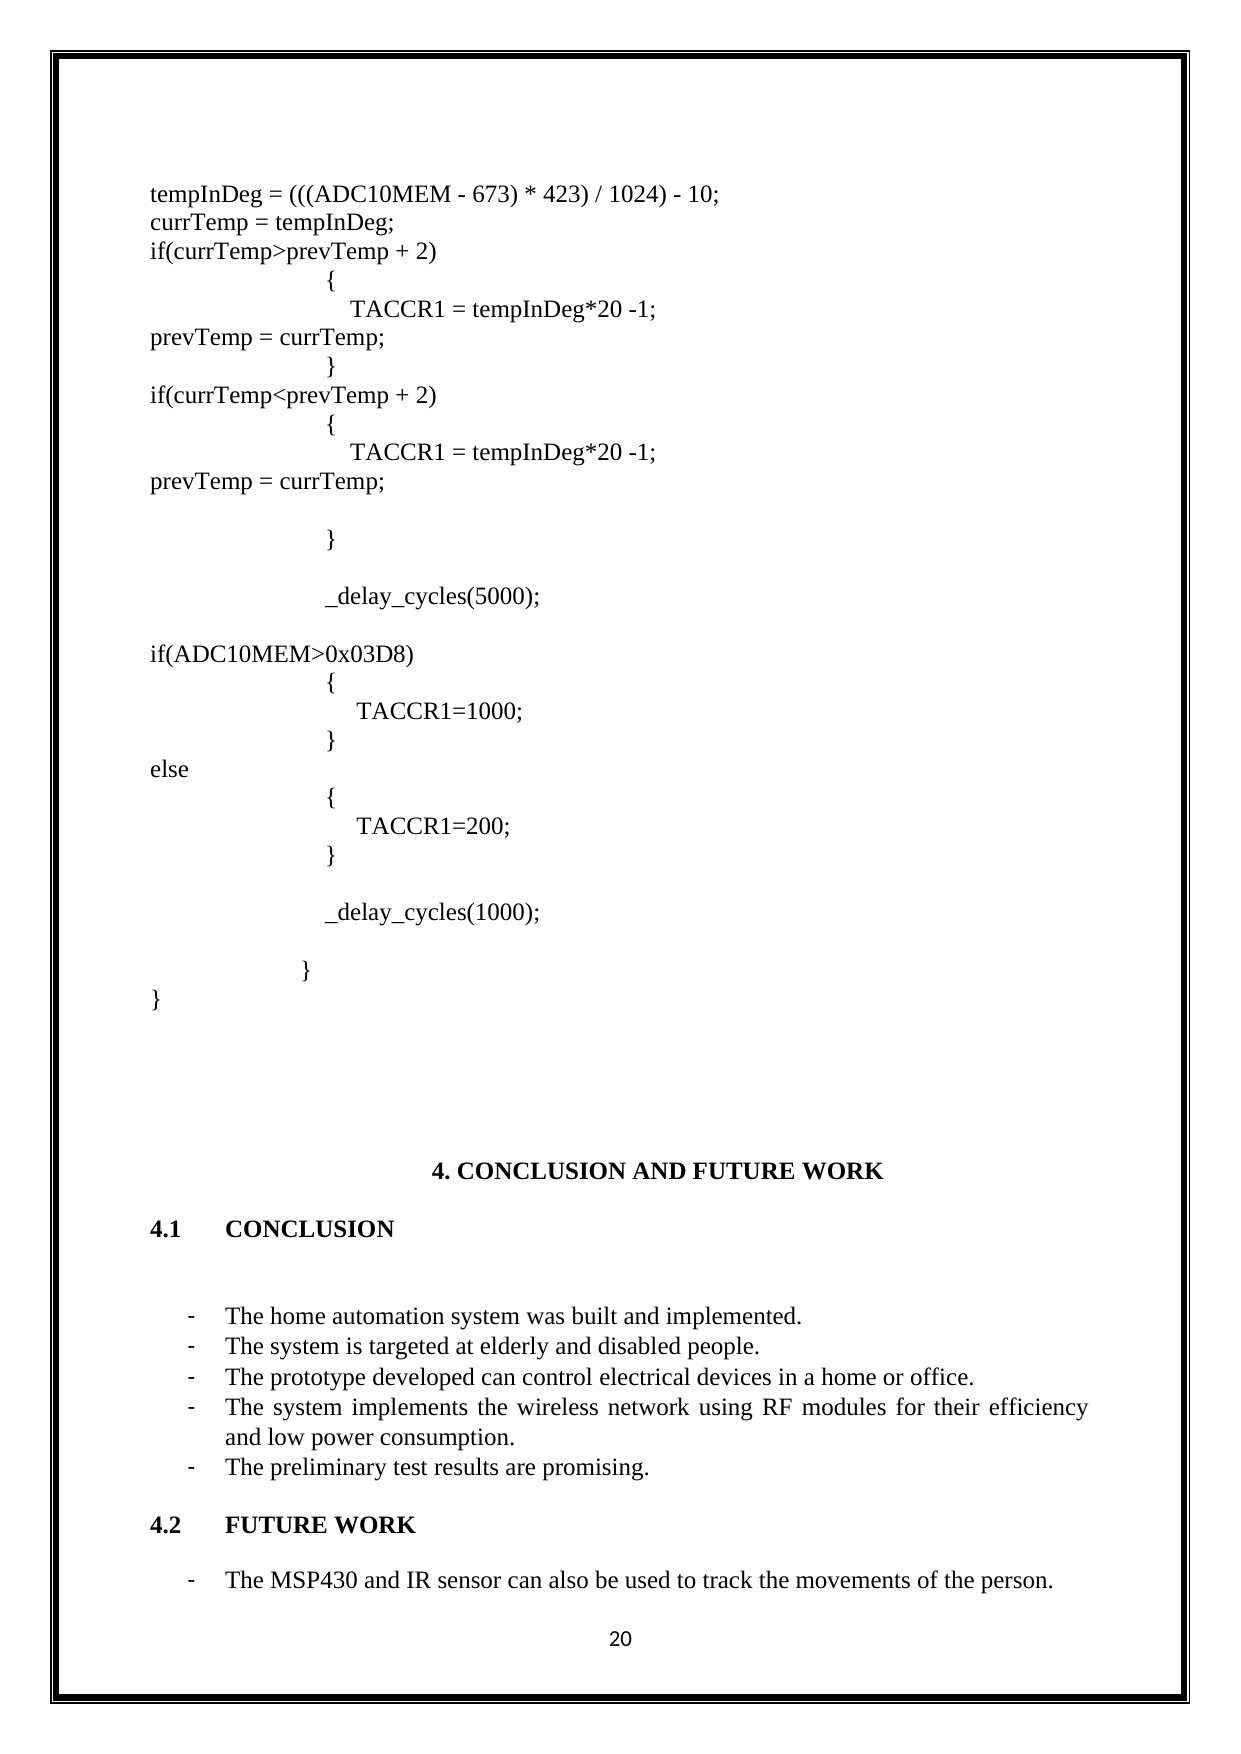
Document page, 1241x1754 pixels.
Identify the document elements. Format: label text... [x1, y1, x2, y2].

text { [150, 782, 1090, 811]
text tempInDeg = (((ADC10MEM - 673) * 423) / 1024) - 10; [150, 179, 1090, 207]
text TACCR1 = tempInDeg*20 -1; [150, 437, 1090, 466]
text prevTemp = currTemp; [150, 322, 1090, 351]
list The prototype developed can control electrical devices in a home or office. [187, 1361, 1090, 1392]
text } [150, 351, 1090, 380]
text 4.2 FUTURE WORK [150, 1510, 1090, 1539]
list The home automation system was built and implemented. [187, 1300, 1090, 1331]
text } [150, 840, 1090, 869]
text } [150, 955, 1090, 984]
text TACCR1=200; [150, 811, 1090, 840]
text _delay_cycles(1000); [150, 897, 1090, 926]
text { [150, 265, 1090, 294]
list The preliminary test results are promising. [187, 1451, 1090, 1481]
text 4. CONCLUSION AND FUTURE WORK [150, 1156, 1090, 1185]
text TACCR1 = tempInDeg*20 -1; [150, 294, 1090, 322]
text if(ADC10MEM>0x03D8) [150, 639, 1090, 667]
text currTemp = tempInDeg; [150, 207, 1090, 236]
text _delay_cycles(5000); [150, 581, 1090, 610]
text } [150, 725, 1090, 754]
text else [150, 754, 1090, 782]
text if(currTemp<prevTemp + 2) [150, 380, 1090, 409]
text } [150, 524, 1090, 552]
text prevTemp = currTemp; [150, 466, 1090, 495]
list The MSP430 and IR sensor can also be used to track the movements of the person. [187, 1564, 1090, 1594]
text TACCR1=1000; [150, 696, 1090, 725]
text 4.1 CONCLUSION [150, 1214, 1090, 1242]
list The system implements the wireless network using RF modules for their efficiency and low power consumption. [187, 1392, 1090, 1451]
text if(currTemp>prevTemp + 2) [150, 236, 1090, 265]
text { [150, 409, 1090, 437]
list The system is targeted at elderly and disabled people. [187, 1331, 1090, 1361]
text } [150, 984, 1090, 1012]
text { [150, 667, 1090, 696]
